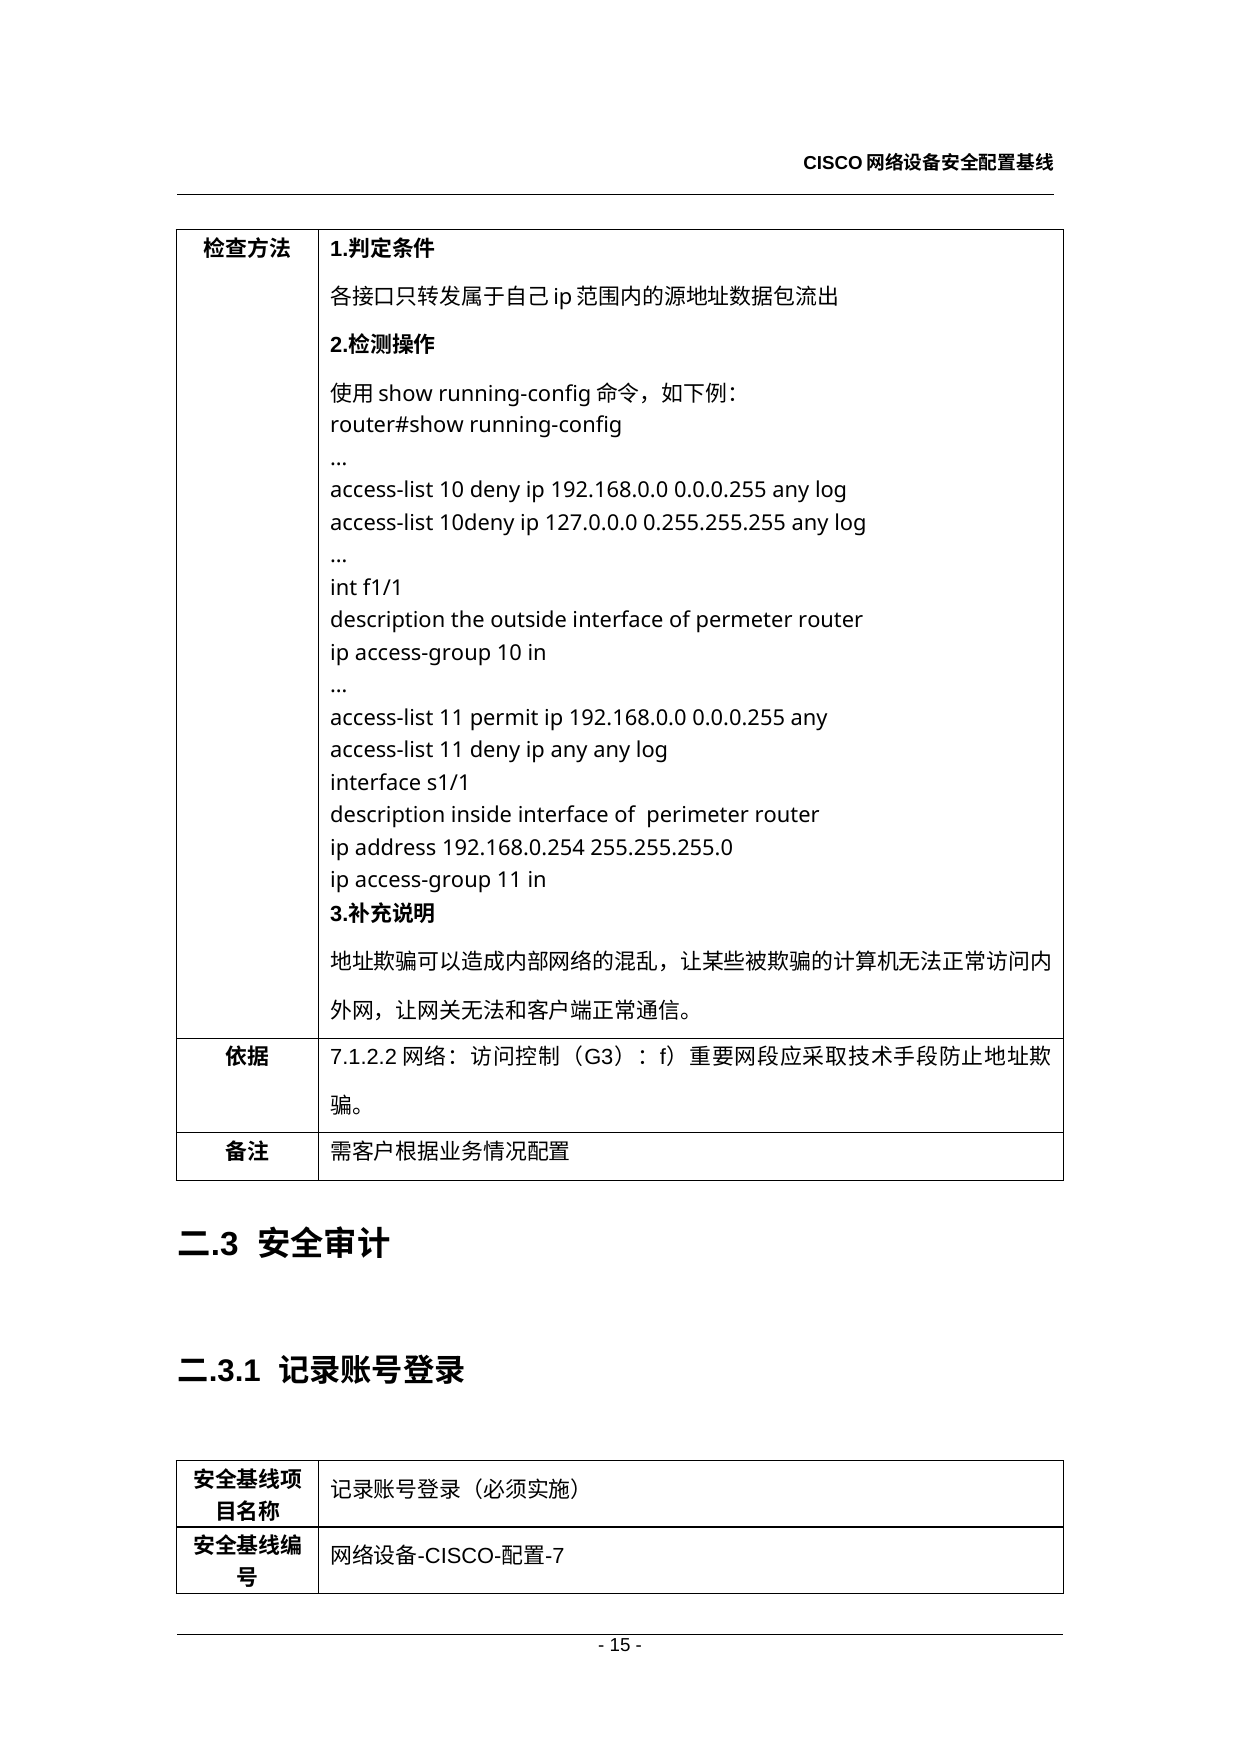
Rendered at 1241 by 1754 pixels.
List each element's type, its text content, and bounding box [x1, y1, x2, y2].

table_header 记录账号登录（必须实施） [319, 1461, 1063, 1526]
table_cell 1.判定条件 各接口只转发属于自己ip范围内的源地址数据包流出 2.检测操作 使用show running-config命令，如下例： router#show running-config … access-list 10 deny ip 192.168.0.0 .255 any log access-list 10deny ip 127.0.0.0 0.255.255.255 any log … int f1/1 description the outside interface of permeter router ip access-group … access-list 11 permit ip 192.168.0.0 .255 any access-list 11 deny ip any any log interface s1/1 description inside interface of perimeter router ip address 192.168.0.254 255.255.255.0 ip access-group 3.补充说明 地址欺骗可以造成内部网络的混乱，让某些被欺骗的计算机无法正常访问内外网，让网关无法和客户端正常通信。 [319, 230, 1063, 1037]
table_cell 检查方法 [177, 230, 318, 1037]
table_cell 依据 [177, 1039, 318, 1132]
table_cell 网络设备-CISCO-配置-7 [319, 1528, 1063, 1592]
table_cell 备注 [177, 1133, 318, 1180]
table_header 安全基线项目名称 [177, 1461, 318, 1526]
text 记录账号登录 [177, 1335, 1063, 1400]
text 安全审计 [177, 1208, 1063, 1273]
table_cell 需客户根据业务情况配置 [319, 1133, 1063, 1180]
table_cell 7.1.2.2网络：访问控制（G3）：f）重要网段应采取技术手段防止地址欺骗。 [319, 1039, 1063, 1132]
table_cell 安全基线编号 [177, 1528, 318, 1592]
